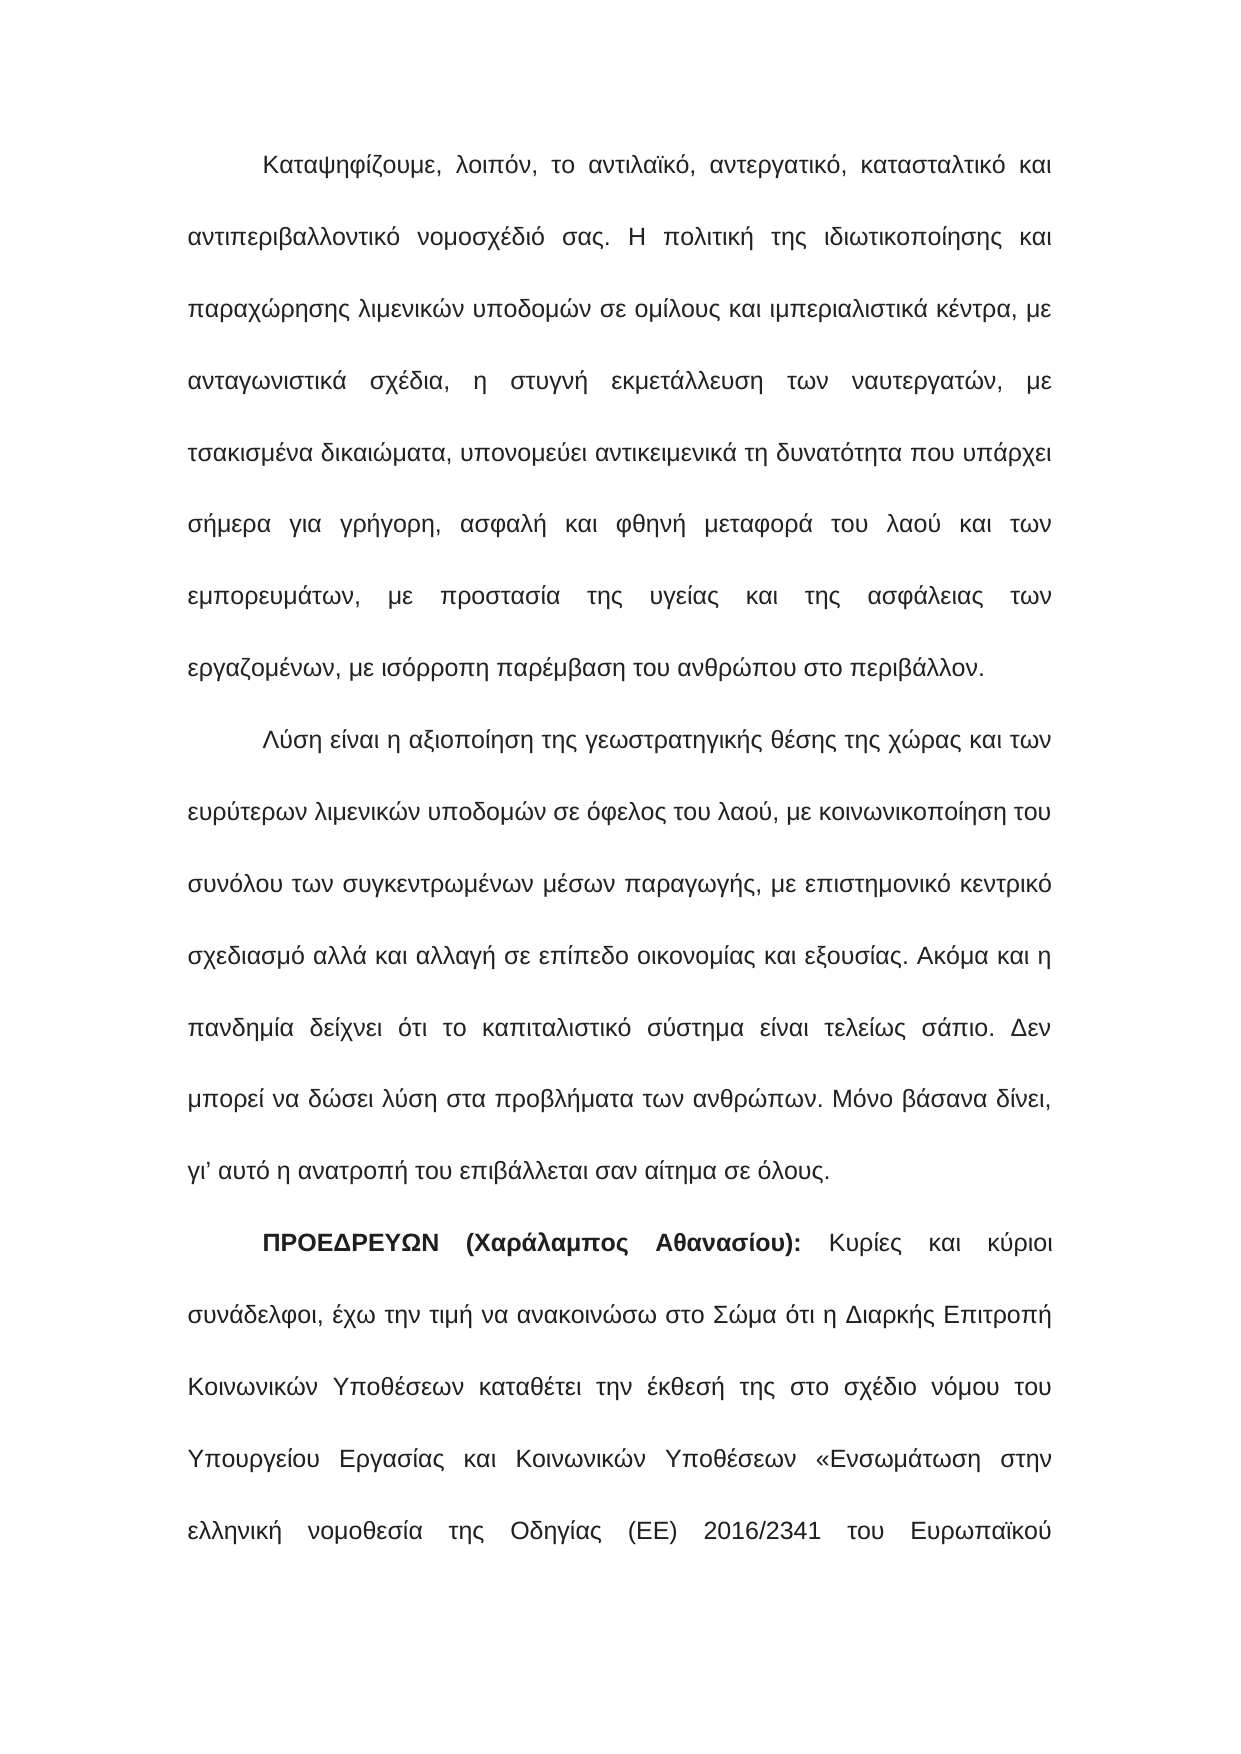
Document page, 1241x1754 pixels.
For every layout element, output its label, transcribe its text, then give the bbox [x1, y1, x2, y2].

text Καταψηφίζουμε, λοιπόν, το αντιλαϊκό, αντεργατικό, κατασταλτικό και αντιπεριβαλλοντικό νομοσχέδιό σας. Η πολιτική της ιδιωτικοποίησης και παραχώρησης λιμενικών υποδομών σε ομίλους και ιμπεριαλιστικά κέντρα, με ανταγωνιστικά σχέδια, η στυγνή εκμετάλλευση των ναυτεργατών, με τσακισμένα δικαιώματα, υπονομεύει αντικειμενικά τη δυνατότητα που υπάρχει σήμερα για γρήγορη, ασφαλή και φθηνή μεταφορά του λαού και των εμπορευμάτων, με προστασία της υγείας και της ασφάλειας των εργαζομένων, με ισόρροπη παρέμβαση του ανθρώπου στο περιβάλλον. [187, 150, 1053, 448]
text Λύση είναι η αξιοποίηση της γεωστρατηγικής θέσης της χώρας και των ευρύτερων λιμενικών υποδομών σε όφελος του λαού, με κοινωνικοποίηση του συνόλου των συγκεντρωμένων μέσων παραγωγής, με επιστημονικό κεντρικό σχεδιασμό αλλά και αλλαγή σε επίπεδο οικονομίας και εξουσίας. Ακόμα και η πανδημία δείχνει ότι το καπιταλιστικό σύστημα είναι τελείως σάπιο. Δεν μπορεί να δώσει λύση στα προβλήματα των ανθρώπων. Μόνο βάσανα δίνει, γι’ αυτό η ανατροπή του επιβάλλεται σαν αίτημα σε όλους. [187, 725, 1053, 1185]
text Καταψηφίζουμε, λοιπόν, το αντιλαϊκό, αντεργατικό, κατασταλτικό και αντιπεριβαλλοντικό νομοσχέδιό σας. Η πολιτική της ιδιωτικοποίησης και παραχώρησης λιμενικών υποδομών σε ομίλους και ιμπεριαλιστικά κέντρα, με ανταγωνιστικά σχέδια, η στυγνή εκμετάλλευση των ναυτεργατών, με τσακισμένα δικαιώματα, υπονομεύει αντικειμενικά τη δυνατότητα που υπάρχει σήμερα για γρήγορη, ασφαλή και φθηνή μεταφορά του λαού και των εμπορευμάτων, με προστασία της υγείας και της ασφάλειας των εργαζομένων, με ισόρροπη παρέμβαση του ανθρώπου στο περιβάλλον. [187, 450, 1053, 682]
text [187, 1228, 1053, 1544]
